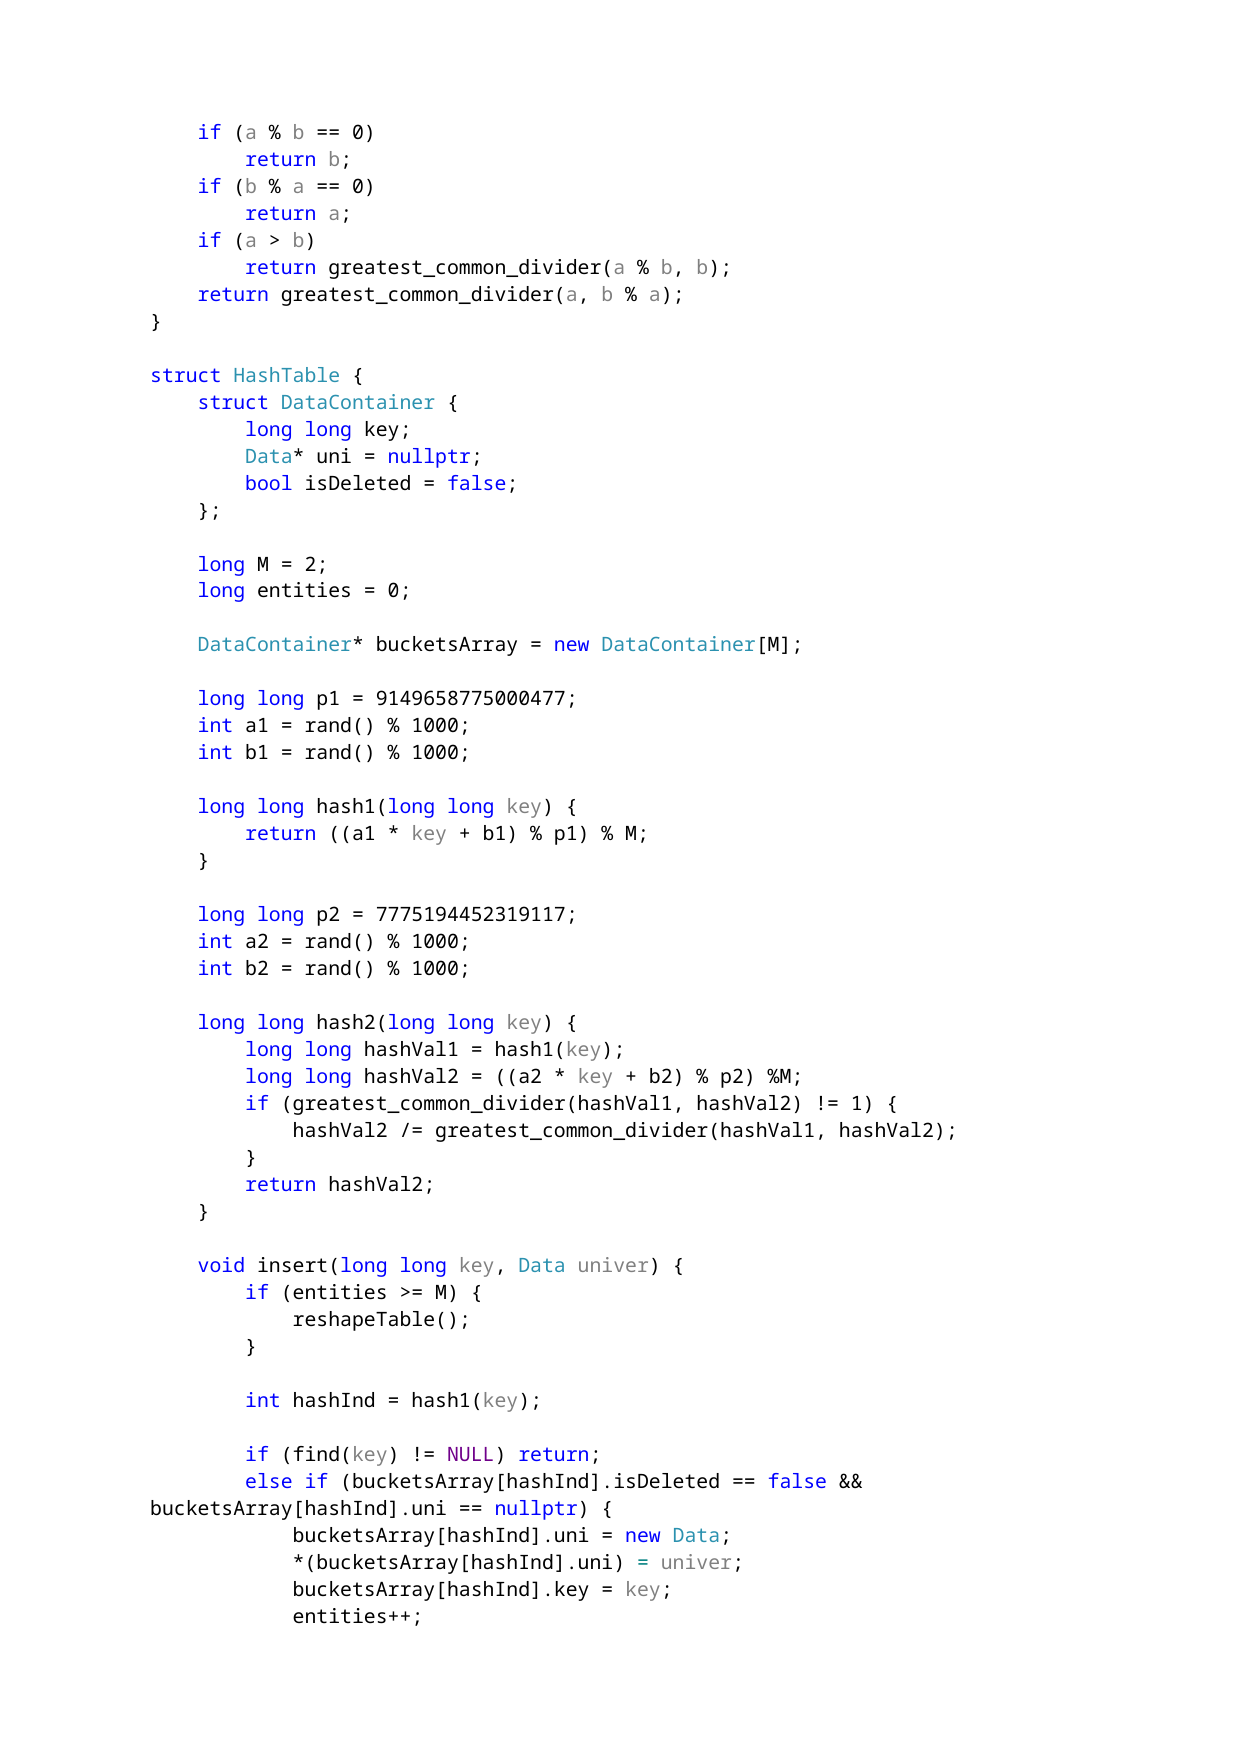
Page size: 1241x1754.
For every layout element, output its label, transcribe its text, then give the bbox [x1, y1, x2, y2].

text bucketsArray[hashInd].key = key; [150, 1575, 1097, 1602]
text return b; [150, 145, 1097, 172]
text long long hashVal1 = hash1(key); [150, 1035, 1097, 1062]
text void insert(long long key, Data univer) { [150, 1251, 1097, 1278]
text long long p2 = 7775194452319117; [150, 901, 1097, 927]
text int b1 = rand() % 1000; [150, 739, 1097, 766]
text int a2 = rand() % 1000; [150, 927, 1097, 954]
text long M = 2; [150, 550, 1097, 577]
text bucketsArray[hashInd].uni = new Data; [150, 1521, 1097, 1548]
text } [150, 847, 1097, 873]
text reshapeTable(); [150, 1305, 1097, 1332]
text if (b % a == 0) [150, 172, 1097, 199]
text Data* uni = nullptr; [150, 442, 1097, 469]
text return hashVal2; [150, 1170, 1097, 1197]
text return greatest_common_divider(a, b % a); [150, 280, 1097, 307]
text DataContainer* bucketsArray = new DataContainer[M]; [150, 631, 1097, 658]
text if (a % b == 0) [150, 118, 1097, 145]
text entities++; [150, 1602, 1097, 1629]
text return ((a1 * key + b1) % p1) % M; [150, 819, 1097, 847]
text } [150, 1197, 1097, 1224]
text if (a > b) [150, 226, 1097, 253]
text if (entities >= M) { [150, 1278, 1097, 1305]
text if (find(key) != NULL) return; [150, 1440, 1097, 1467]
text hashVal2 /= greatest_common_divider(hashVal1, hashVal2); [150, 1116, 1097, 1143]
text struct DataContainer { [150, 388, 1097, 415]
text int hashInd = hash1(key); [150, 1386, 1097, 1413]
text long long p1 = 9149658775000477; [150, 685, 1097, 712]
text return a; [150, 199, 1097, 226]
text long long hash2(long long key) { [150, 1008, 1097, 1035]
text return greatest_common_divider(a % b, b); [150, 253, 1097, 280]
text int b2 = rand() % 1000; [150, 954, 1097, 981]
text int a1 = rand() % 1000; [150, 712, 1097, 739]
text bool isDeleted = false; [150, 469, 1097, 496]
text } [150, 1332, 1097, 1359]
text long entities = 0; [150, 577, 1097, 604]
text if (greatest_common_divider(hashVal1, hashVal2) != 1) { [150, 1089, 1097, 1116]
text } [150, 1143, 1097, 1170]
text *(bucketsArray[hashInd].uni) = univer; [150, 1548, 1097, 1575]
text else if (bucketsArray[hashInd].isDeleted == false && bucketsArray[hashInd].uni == nullptr) { [150, 1467, 1097, 1521]
text long long hashVal2 = ((a2 * key + b2) % p2) %M; [150, 1062, 1097, 1089]
text struct HashTable { [150, 361, 1097, 388]
text }; [150, 496, 1097, 523]
text } [150, 307, 1097, 334]
text long long hash1(long long key) { [150, 793, 1097, 819]
text long long key; [150, 415, 1097, 442]
